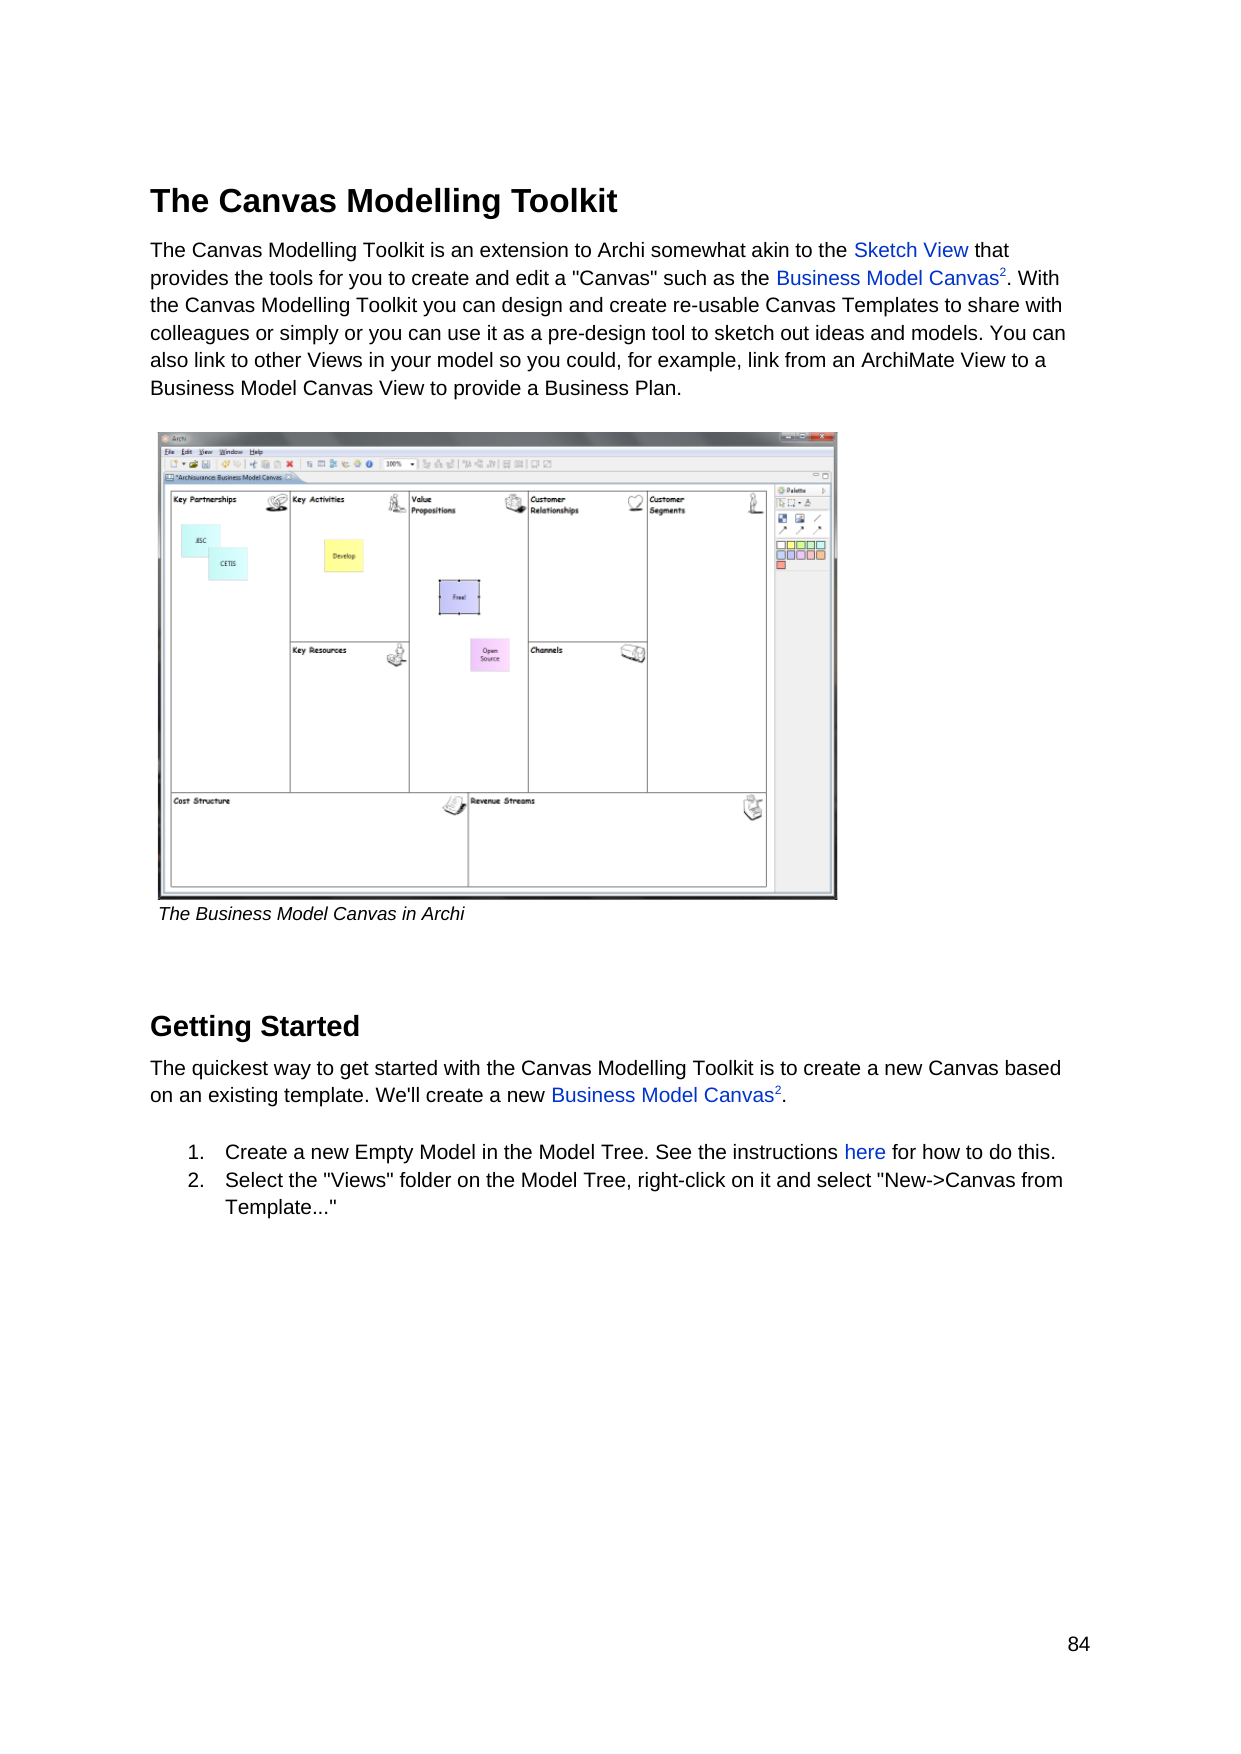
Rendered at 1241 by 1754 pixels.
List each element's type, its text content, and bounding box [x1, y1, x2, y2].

picture [157, 432, 838, 900]
subtitle The Canvas Modelling Toolkit [150, 181, 1090, 220]
list Select the "Views" folder on the Model Tree, right-click on it and select "New->Canvas from Template..." [187, 1167, 1090, 1219]
subtitle Getting Started [150, 1009, 1090, 1042]
list Create a new Empty Model in the Model Tree. See the instructions here for how to do this. [187, 1140, 1090, 1164]
text The quickest way to get started with the Canvas Modelling Toolkit is to create a new Canvas based on an existing template. We'll create a new Business Model Canvas2. [150, 1056, 1090, 1107]
text The Canvas Modelling Toolkit is an extension to Archi somewhat akin to the Sketch View that provides the tools for you to create and edit a "Canvas" such as the Business Model Canvas2. With the Canvas Modelling Toolkit you can design and create re-usable Canvas Templates to share with colleagues or simply or you can use it as a pre-design tool to sketch out ideas and models. You can also link to other Views in your model so you could, for example, link from an ArchiMate View to a Business Model Canvas View to provide a Business Plan. [150, 238, 1090, 399]
